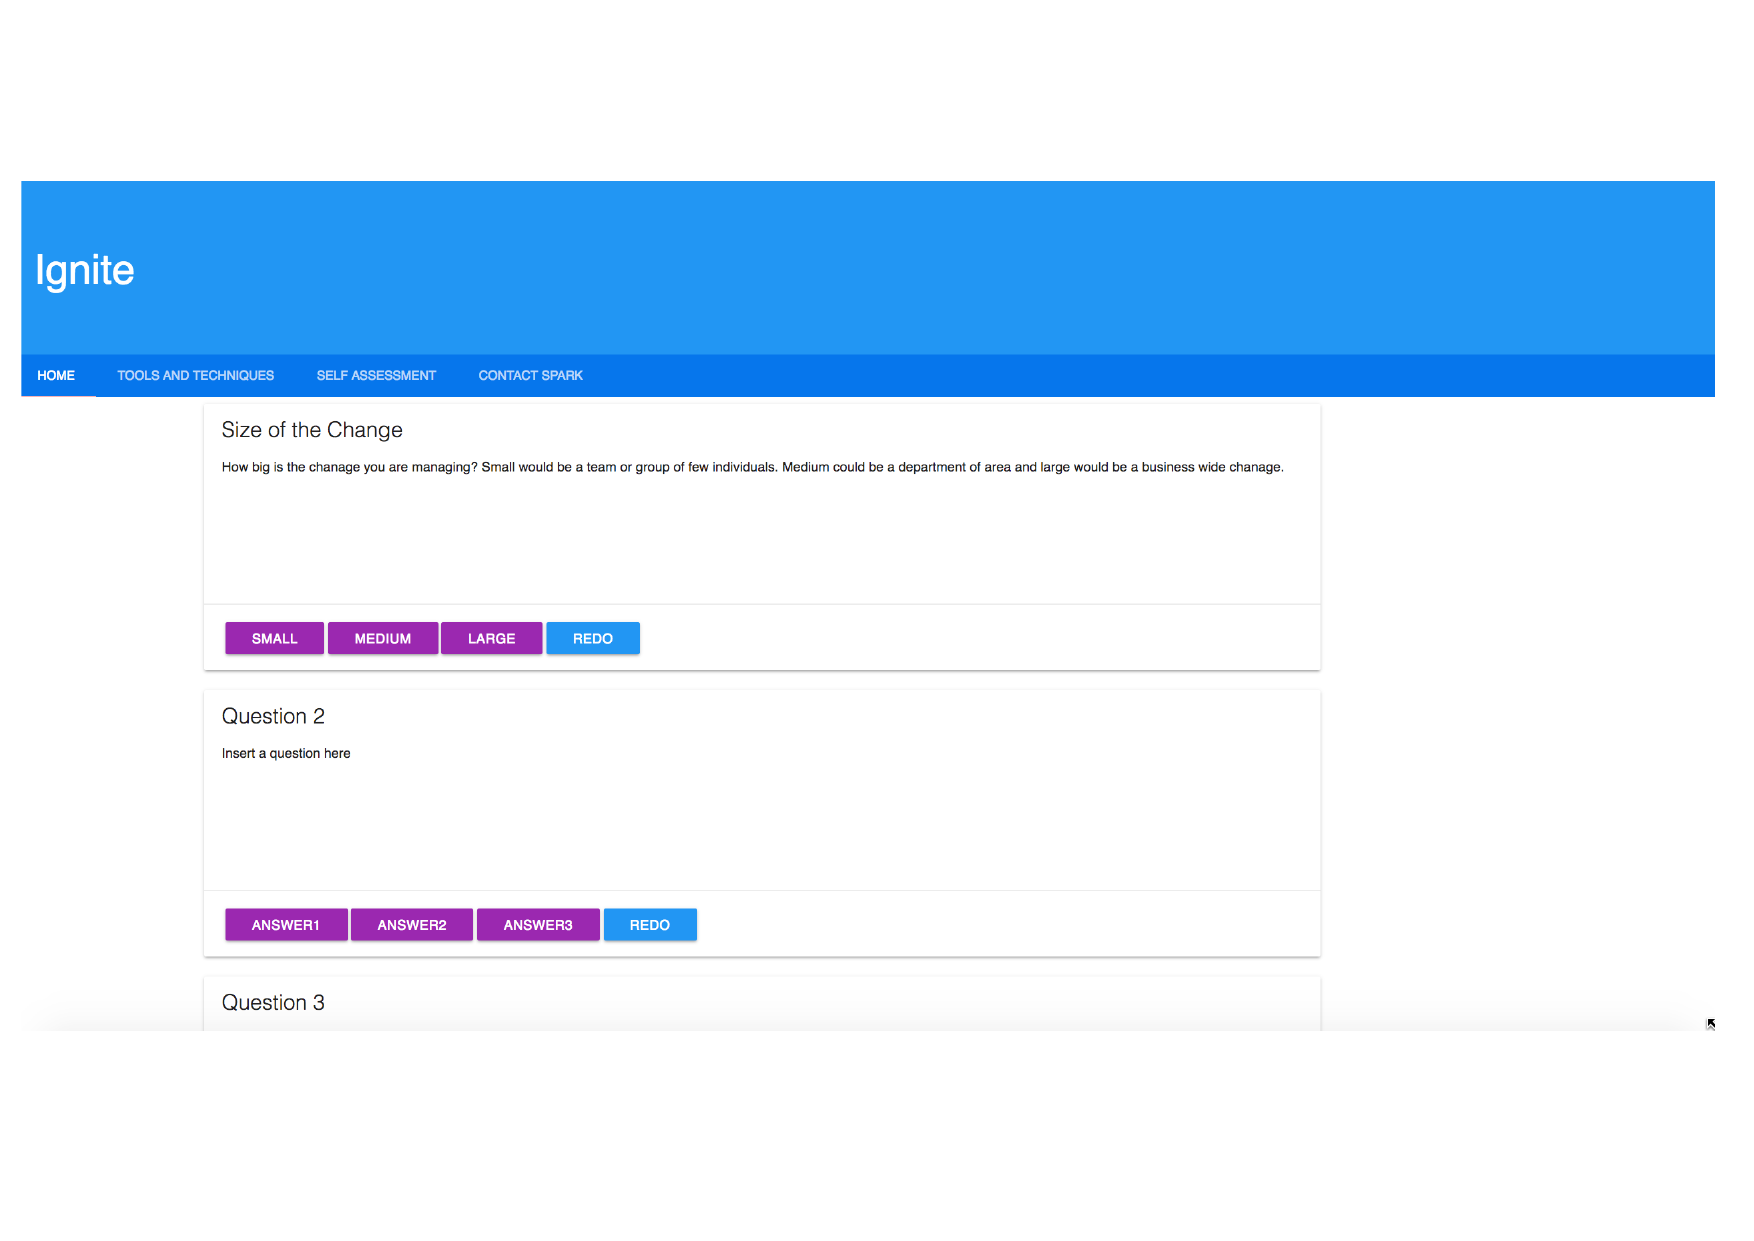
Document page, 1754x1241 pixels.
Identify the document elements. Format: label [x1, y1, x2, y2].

picture [24, 182, 1710, 1029]
